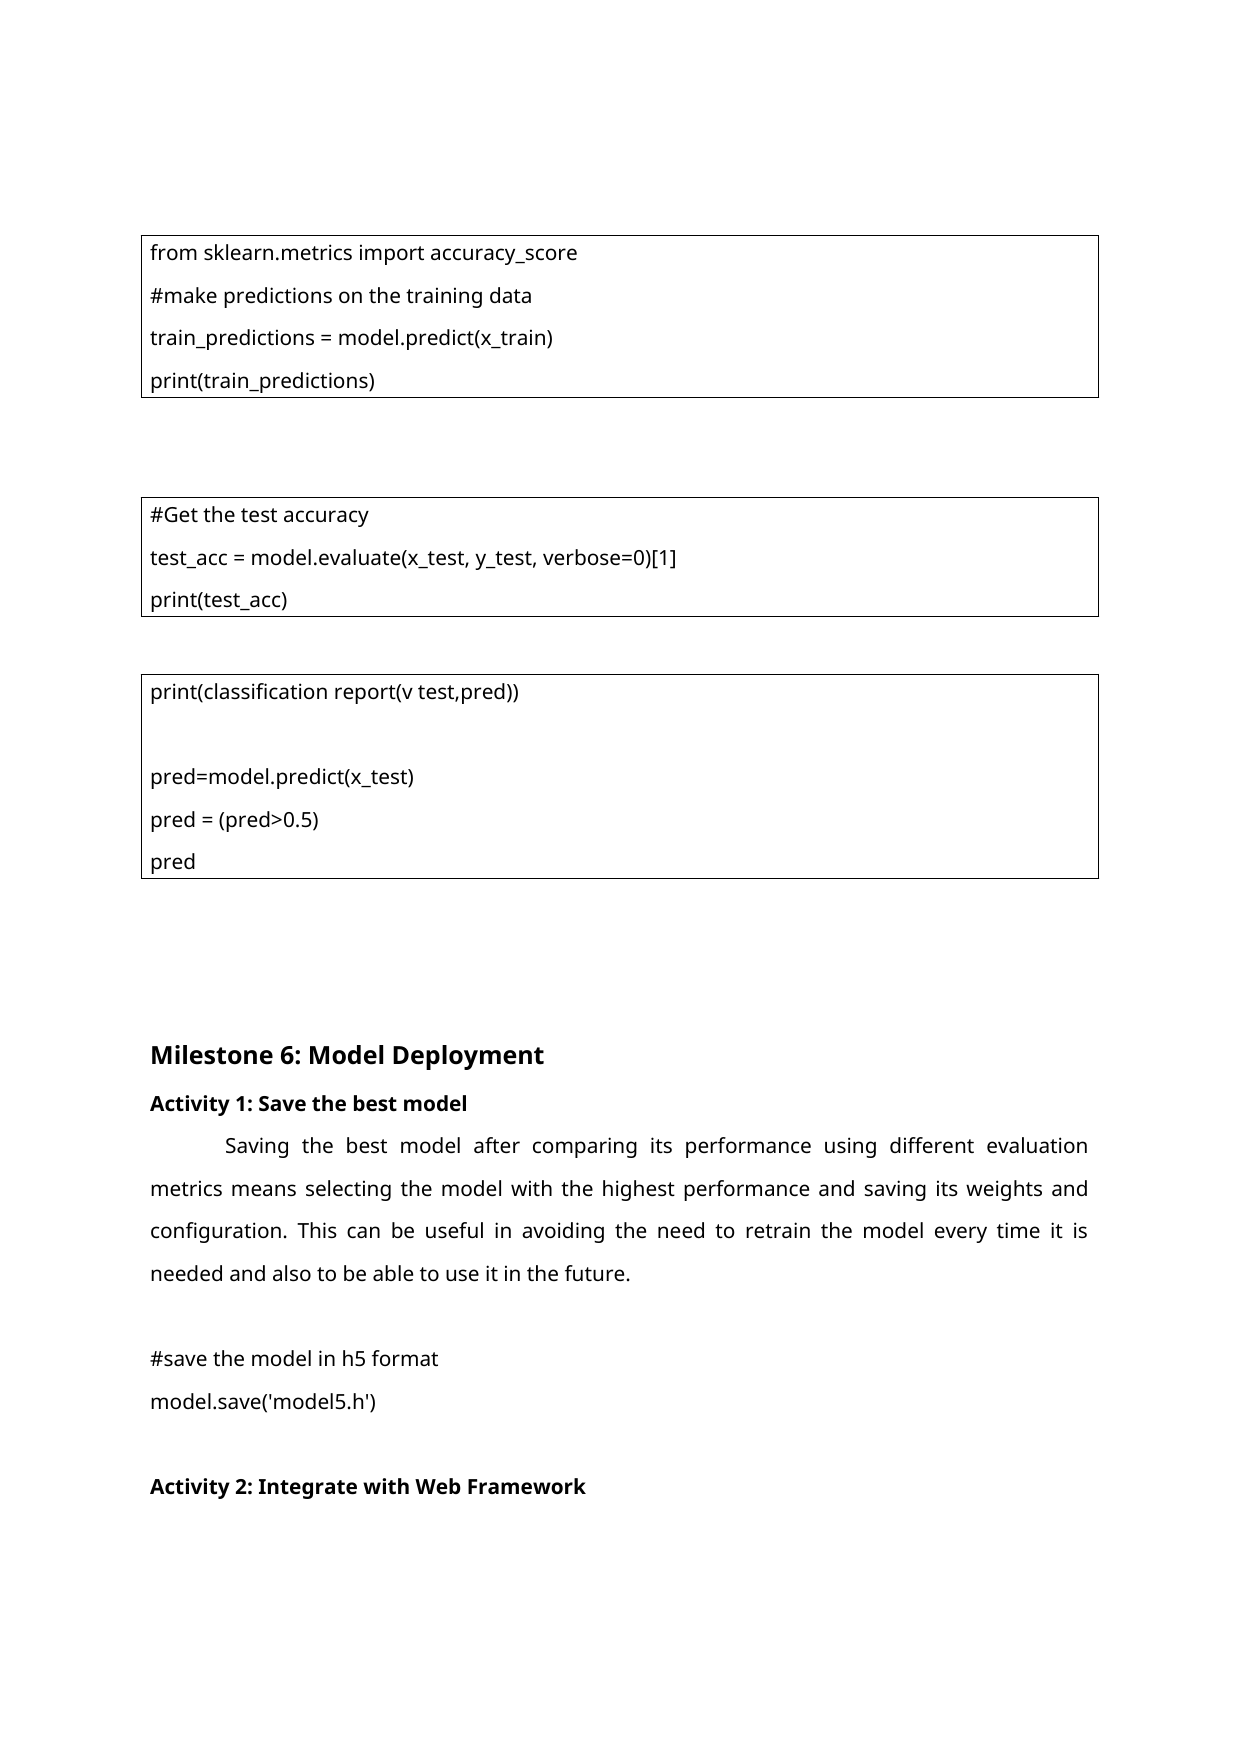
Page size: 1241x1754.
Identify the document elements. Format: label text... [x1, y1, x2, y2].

text #Get the test accuracy [142, 498, 1098, 529]
text test_acc = model.evaluate(x_test, y_test, verbose=0)[1] [142, 540, 1098, 571]
text Activity 2: Integrate with Web Framework [150, 1472, 1090, 1501]
text model.save('model5.h') [150, 1387, 1090, 1415]
text print(classification report(v test,pred)) [142, 675, 1098, 705]
text pred=model.predict(x_test) [142, 759, 1098, 791]
text pred = (pred>0.5) [142, 802, 1098, 833]
text #save the model in h5 format [150, 1344, 1090, 1373]
text print(test_acc) [142, 582, 1098, 616]
text print(train_predictions) [142, 363, 1098, 397]
text from sklearn.metrics import accuracy_score [142, 236, 1098, 267]
text Milestone 6: Model Deployment [150, 1038, 1090, 1072]
text Saving the best model after comparing its performance using different evaluation metrics means selecting the model with the highest performance and saving its weights and configuration. This can be useful in avoiding the need to retrain the model every time it is needed and also to be able to use it in the future. [150, 1131, 1090, 1288]
text train_predictions = model.predict(x_train) [142, 320, 1098, 352]
text pred [142, 844, 1098, 878]
text Activity 1: Save the best model [150, 1089, 1090, 1117]
text #make predictions on the training data [142, 278, 1098, 309]
